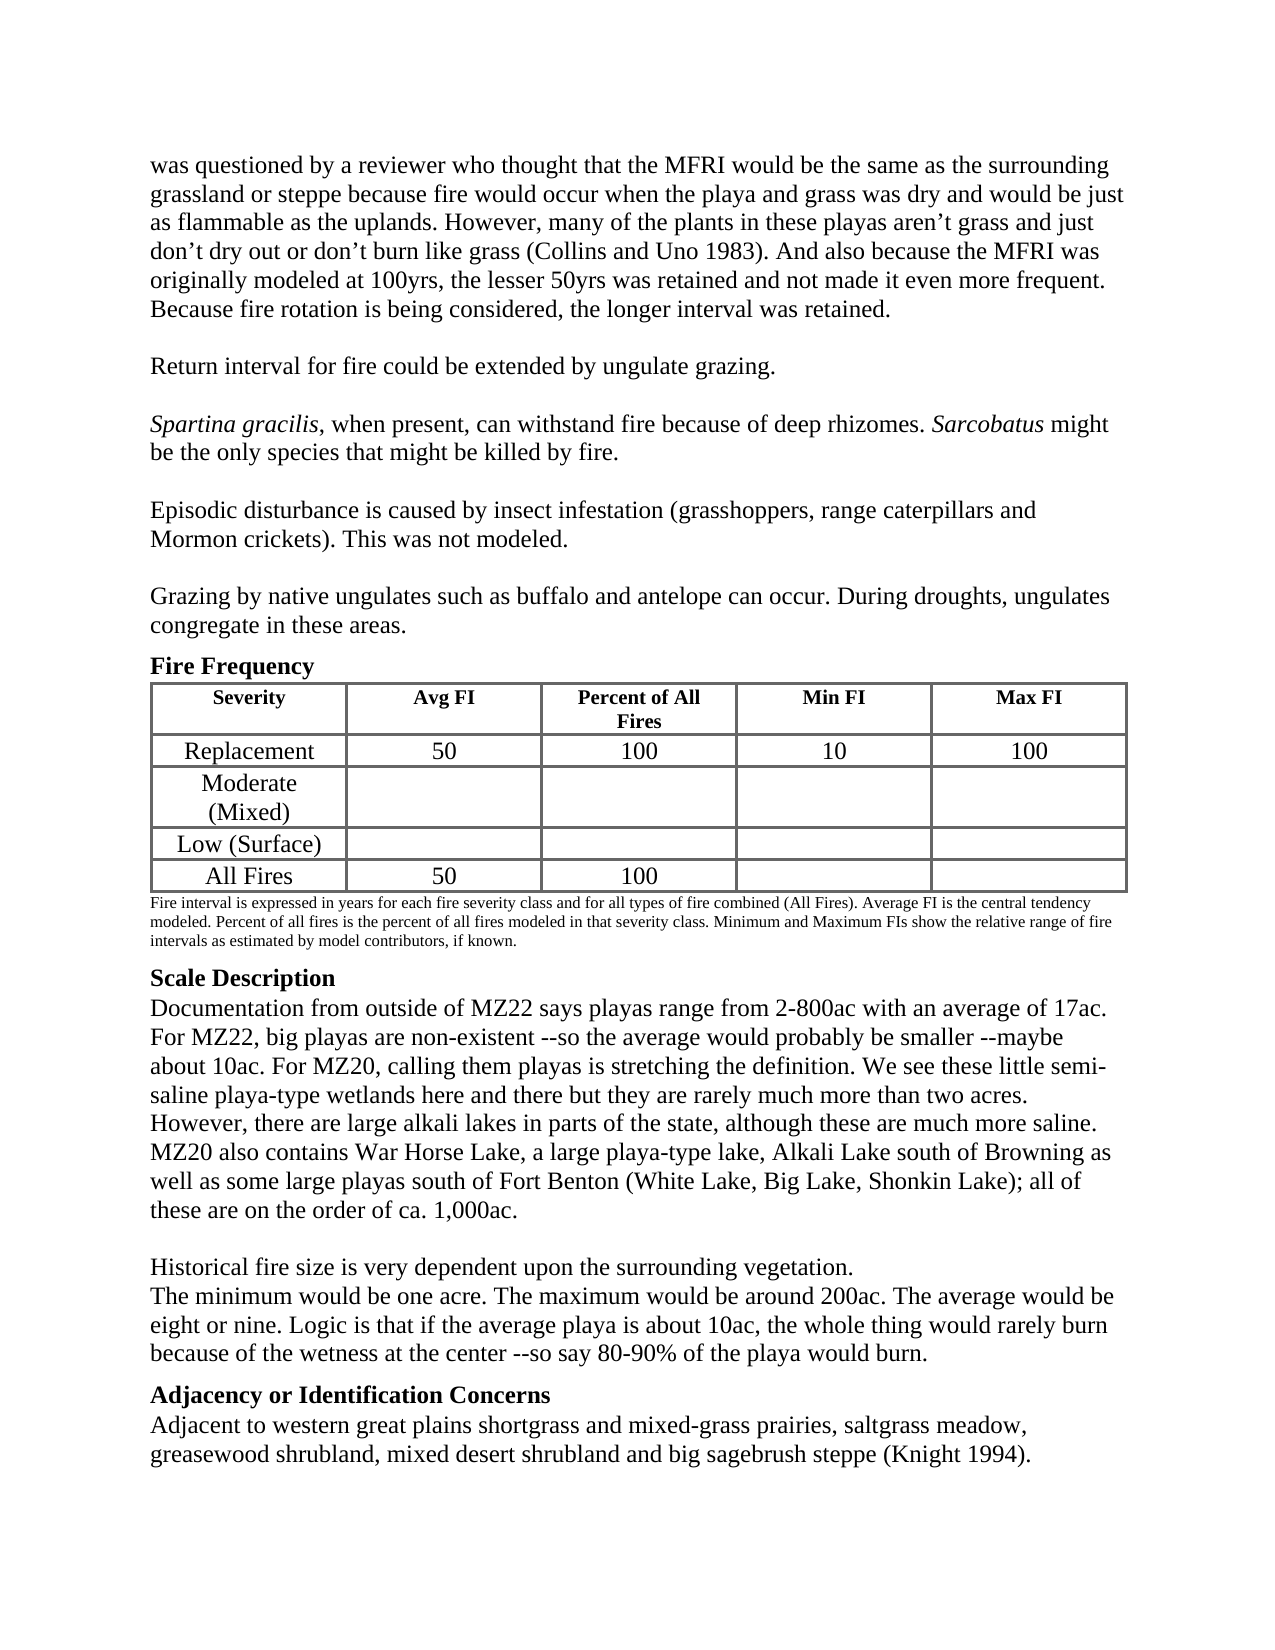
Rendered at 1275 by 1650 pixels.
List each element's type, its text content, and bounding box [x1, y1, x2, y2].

table_cell [933, 829, 1125, 858]
table_cell 50 [348, 861, 540, 889]
table_cell [933, 861, 1125, 889]
table_cell [348, 829, 540, 858]
table_header Max FI [933, 685, 1125, 733]
text The minimum would be one acre. The maximum would be around 200ac. The average would be eight or nine. Logic is that if the average playa is about 10ac, the whole thing would rarely burn because of the wetness at the center --so say 80-90% of the playa would burn. [150, 1281, 1125, 1367]
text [150, 150, 1125, 322]
table_cell 100 [543, 861, 735, 889]
table_cell Moderate (Mixed) [153, 768, 345, 826]
text Return interval for fire could be extended by ungulate grazing. [150, 351, 1125, 380]
table_header Min FI [738, 685, 930, 733]
text Fire interval is expressed in years for each fire severity class and for all types of fire combined (All Fires). Average FI is the central tendency modeled. Percent of all fires is the percent of all fires modeled in that severity class. Minimum and Maximum FIs show the relative range of fire intervals as estimated by model contributors, if known. [150, 893, 1125, 950]
text Adjacency or Identification Concerns [150, 1380, 1125, 1408]
table_cell All Fires [153, 861, 345, 889]
text Historical fire size is very dependent upon the surrounding vegetation. [150, 1252, 1125, 1281]
text Scale Description [150, 963, 1125, 991]
table_header Severity [153, 685, 345, 733]
table_cell [543, 768, 735, 826]
table_cell [348, 768, 540, 826]
text Episodic disturbance is caused by insect infestation (grasshoppers, range caterpillars and Mormon crickets). This was not modeled. [150, 495, 1125, 552]
table_cell Replacement [153, 736, 345, 765]
text Grazing by native ungulates such as buffalo and antelope can occur. During droughts, ungulates congregate in these areas. [150, 581, 1125, 639]
table_cell [738, 861, 930, 889]
table_cell 50 [348, 736, 540, 765]
table_header Avg FI [348, 685, 540, 733]
text Adjacent to western great plains shortgrass and mixed-grass prairies, saltgrass meadow, greasewood shrubland, mixed desert shrubland and big sagebrush steppe (Knight 1994). [150, 1411, 1125, 1468]
text Documentation from outside of MZ22 says playas range from 2-800ac with an average of 17ac. For MZ22, big playas are non-existent --so the average would probably be smaller --maybe about 10ac. For MZ20, calling them playas is stretching the definition. We see these little semi-saline playa-type wetlands here and there but they are rarely much more than two acres. However, there are large alkali lakes in parts of the state, although these are much more saline. MZ20 also contains War Horse Lake, a large playa-type lake, Alkali Lake south of Browning as well as some large playas south of Fort Benton (White Lake, Big Lake, Shonkin Lake); all of these are on the order of ca. 1,000ac. [150, 993, 1125, 1223]
table_cell Low (Surface) [153, 829, 345, 858]
table_cell [933, 768, 1125, 826]
table_cell [543, 829, 735, 858]
table_header Percent of All Fires [543, 685, 735, 733]
table_cell 100 [933, 736, 1125, 765]
table_cell 10 [738, 736, 930, 765]
table_cell [738, 829, 930, 858]
table_cell [738, 768, 930, 826]
text Fire Frequency [150, 651, 1125, 680]
table_cell 100 [543, 736, 735, 765]
text Spartina gracilis, when present, can withstand fire because of deep rhizomes. Sarcobatus might be the only species that might be killed by fire. [150, 409, 1125, 466]
